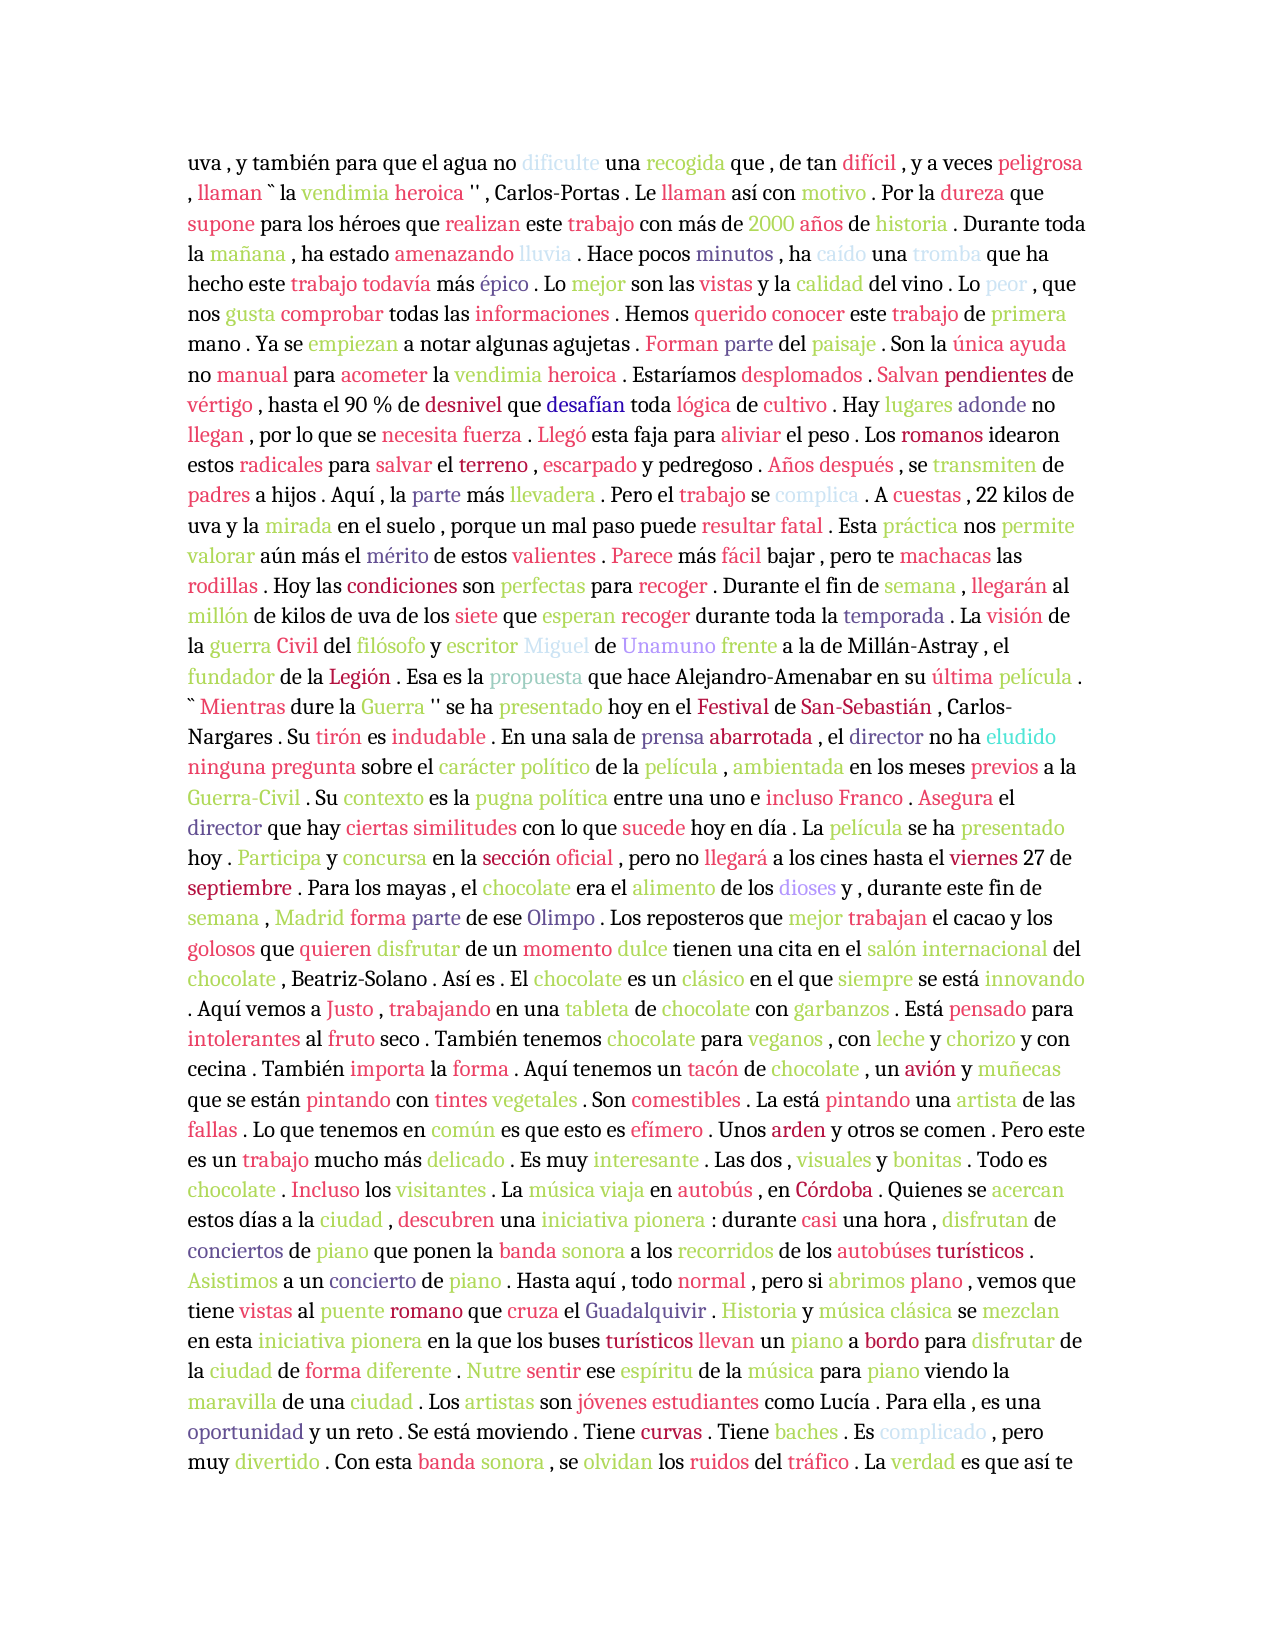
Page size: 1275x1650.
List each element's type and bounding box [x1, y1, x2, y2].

text [187, 150, 1087, 1475]
